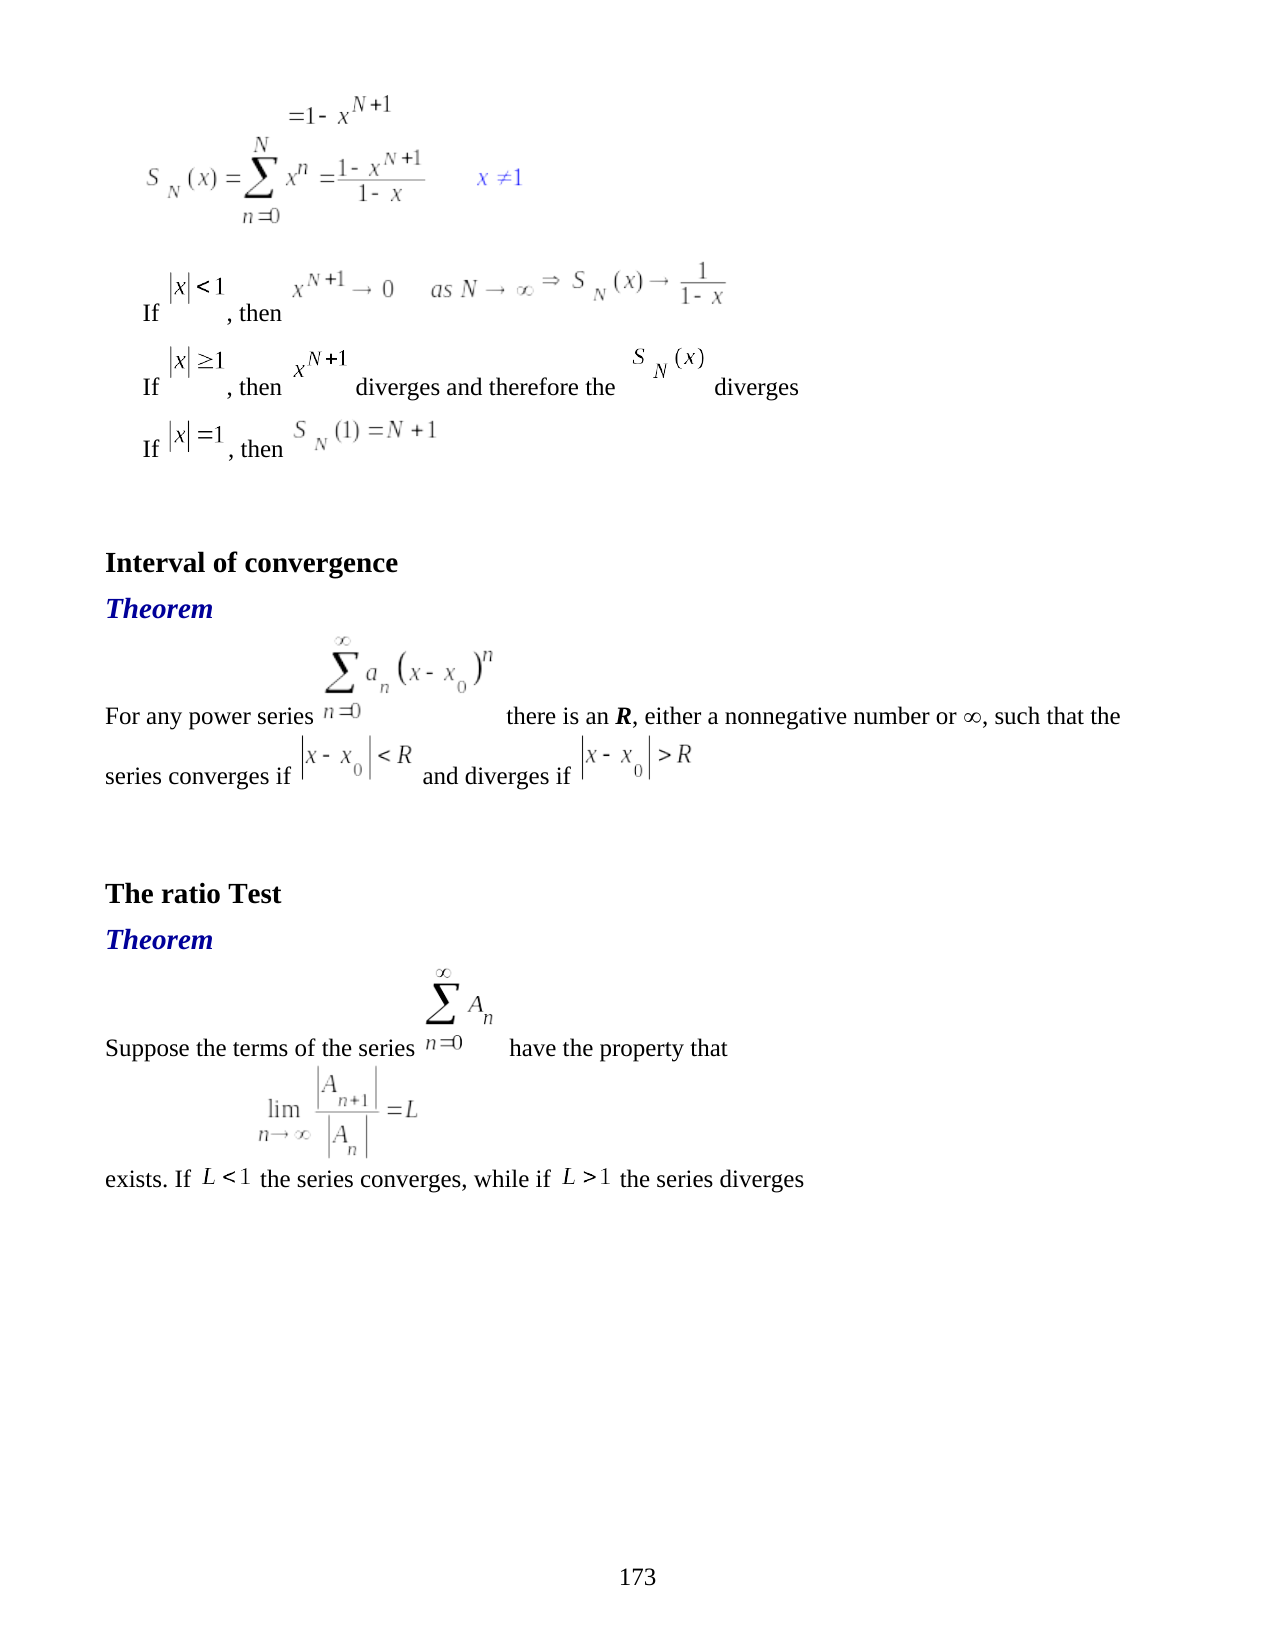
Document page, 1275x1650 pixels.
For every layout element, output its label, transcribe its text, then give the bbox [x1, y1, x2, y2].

text Theorem [105, 591, 1170, 624]
text Theorem [105, 922, 1170, 956]
text Suppose the terms of the series have the property that [105, 956, 1170, 1061]
text For any power series there is an R, either a nonnegative number or , such that the series converges if and diverges if [105, 624, 1170, 790]
text If , then [142, 413, 1170, 462]
text If , then [142, 254, 1170, 327]
text The ratio Test [105, 876, 1170, 910]
text If , then diverges and therefore the diverges [142, 339, 1170, 401]
text Interval of convergence [105, 545, 1170, 578]
text exists. If the series converges, while if the series diverges [105, 1161, 1170, 1193]
